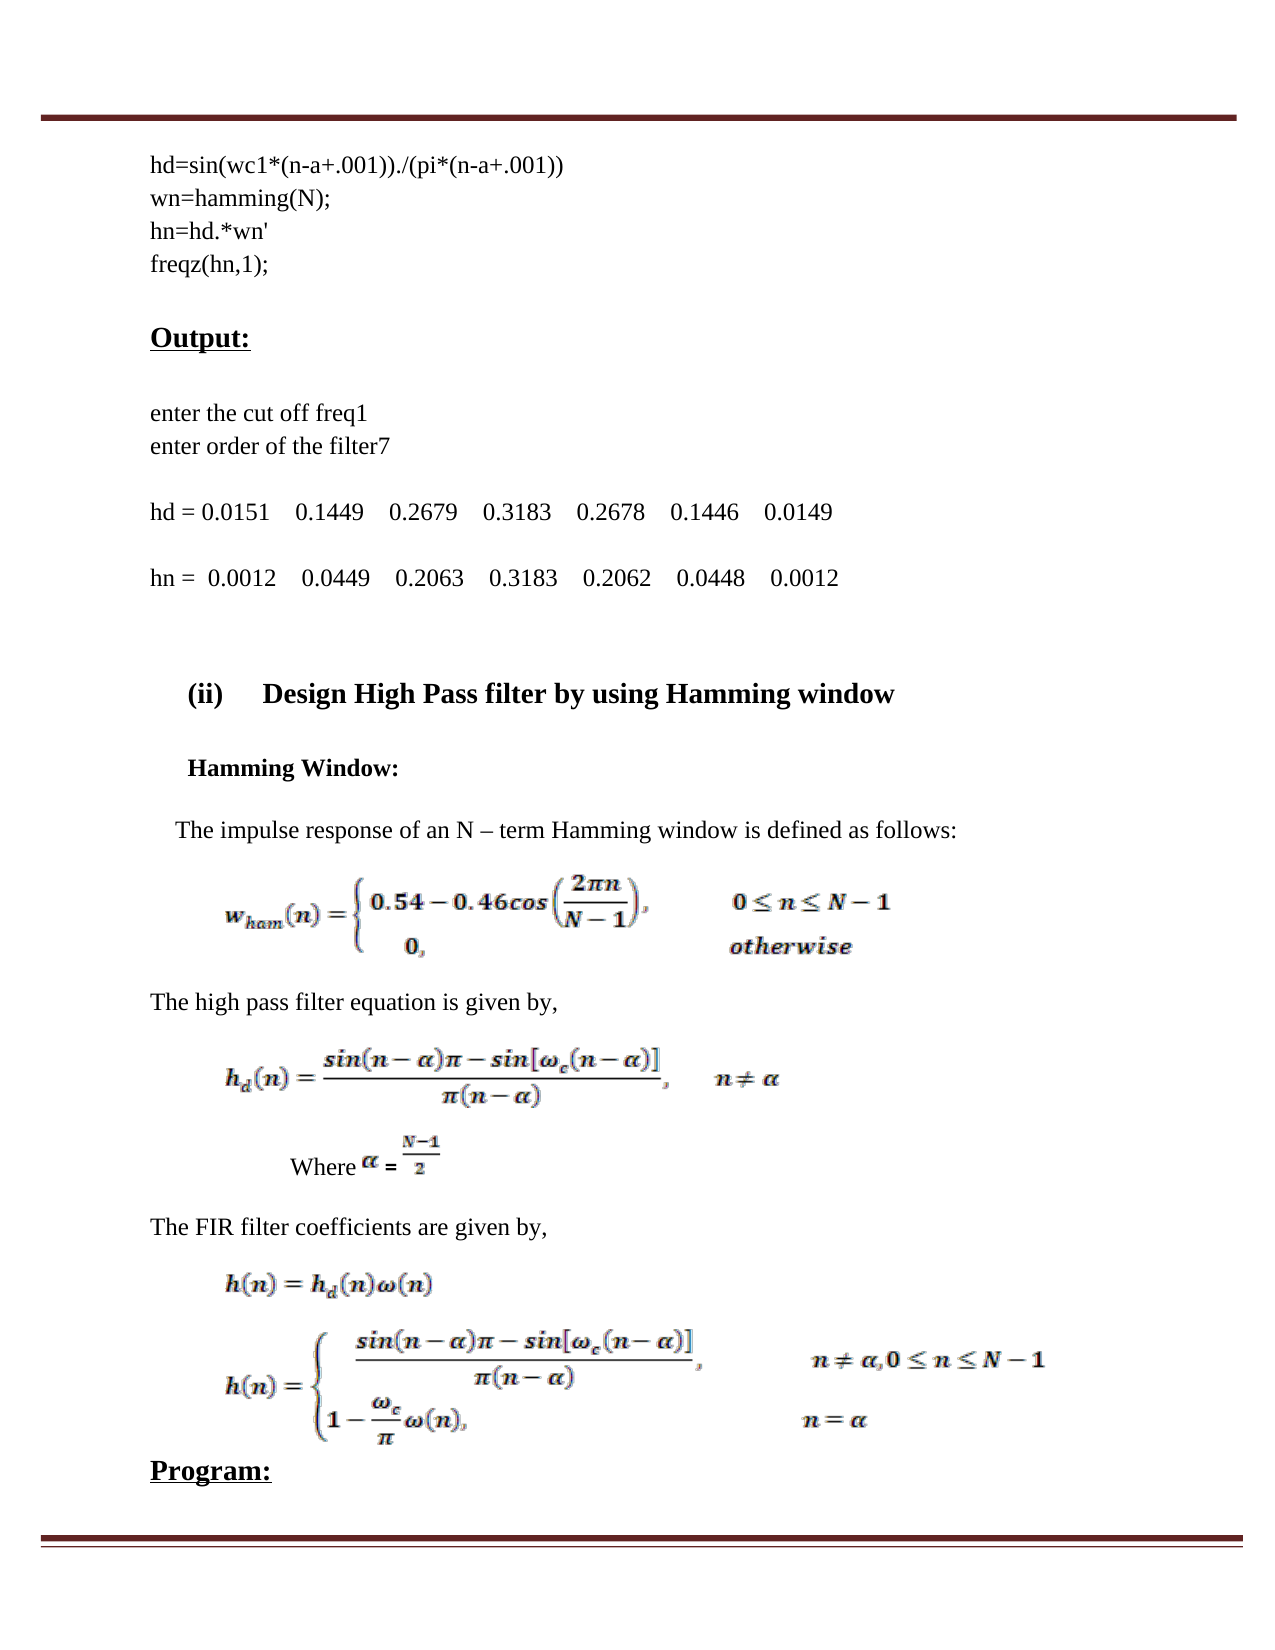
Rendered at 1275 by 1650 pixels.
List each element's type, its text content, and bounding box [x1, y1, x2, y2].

text Output: [150, 321, 1211, 354]
picture [225, 1045, 780, 1108]
text The high pass filter equation is given by, [150, 987, 1211, 1016]
list Design High Pass filter by using Hamming window [187, 676, 1211, 709]
picture [402, 1133, 441, 1176]
picture [225, 1328, 1081, 1448]
text hn=hd.*wn' [150, 216, 1211, 245]
text wn=hamming(N); [150, 183, 1211, 212]
text Where = [290, 1133, 1211, 1181]
text The impulse response of an N – term Hamming window is defined as follows: [150, 815, 1211, 843]
text enter the cut off freq1 [150, 398, 1211, 426]
text enter order of the filter7 [150, 431, 1211, 459]
text hn = 0.0012 0.0449 0.2063 0.3183 0.2062 0.0448 0.0012 [150, 563, 1211, 592]
text The FIR filter coefficients are given by, [150, 1212, 1211, 1241]
text Hamming Window: [187, 753, 1211, 782]
picture [225, 872, 892, 959]
text hd=sin(wc1*(n-a+.001))./(pi*(n-a+.001)) [150, 150, 1211, 179]
text hd = 0.0151 0.1449 0.2679 0.3183 0.2678 0.1446 0.0149 [150, 497, 1211, 526]
text freqz(hn,1); [150, 249, 1211, 278]
picture [225, 1270, 433, 1300]
picture [362, 1145, 379, 1176]
